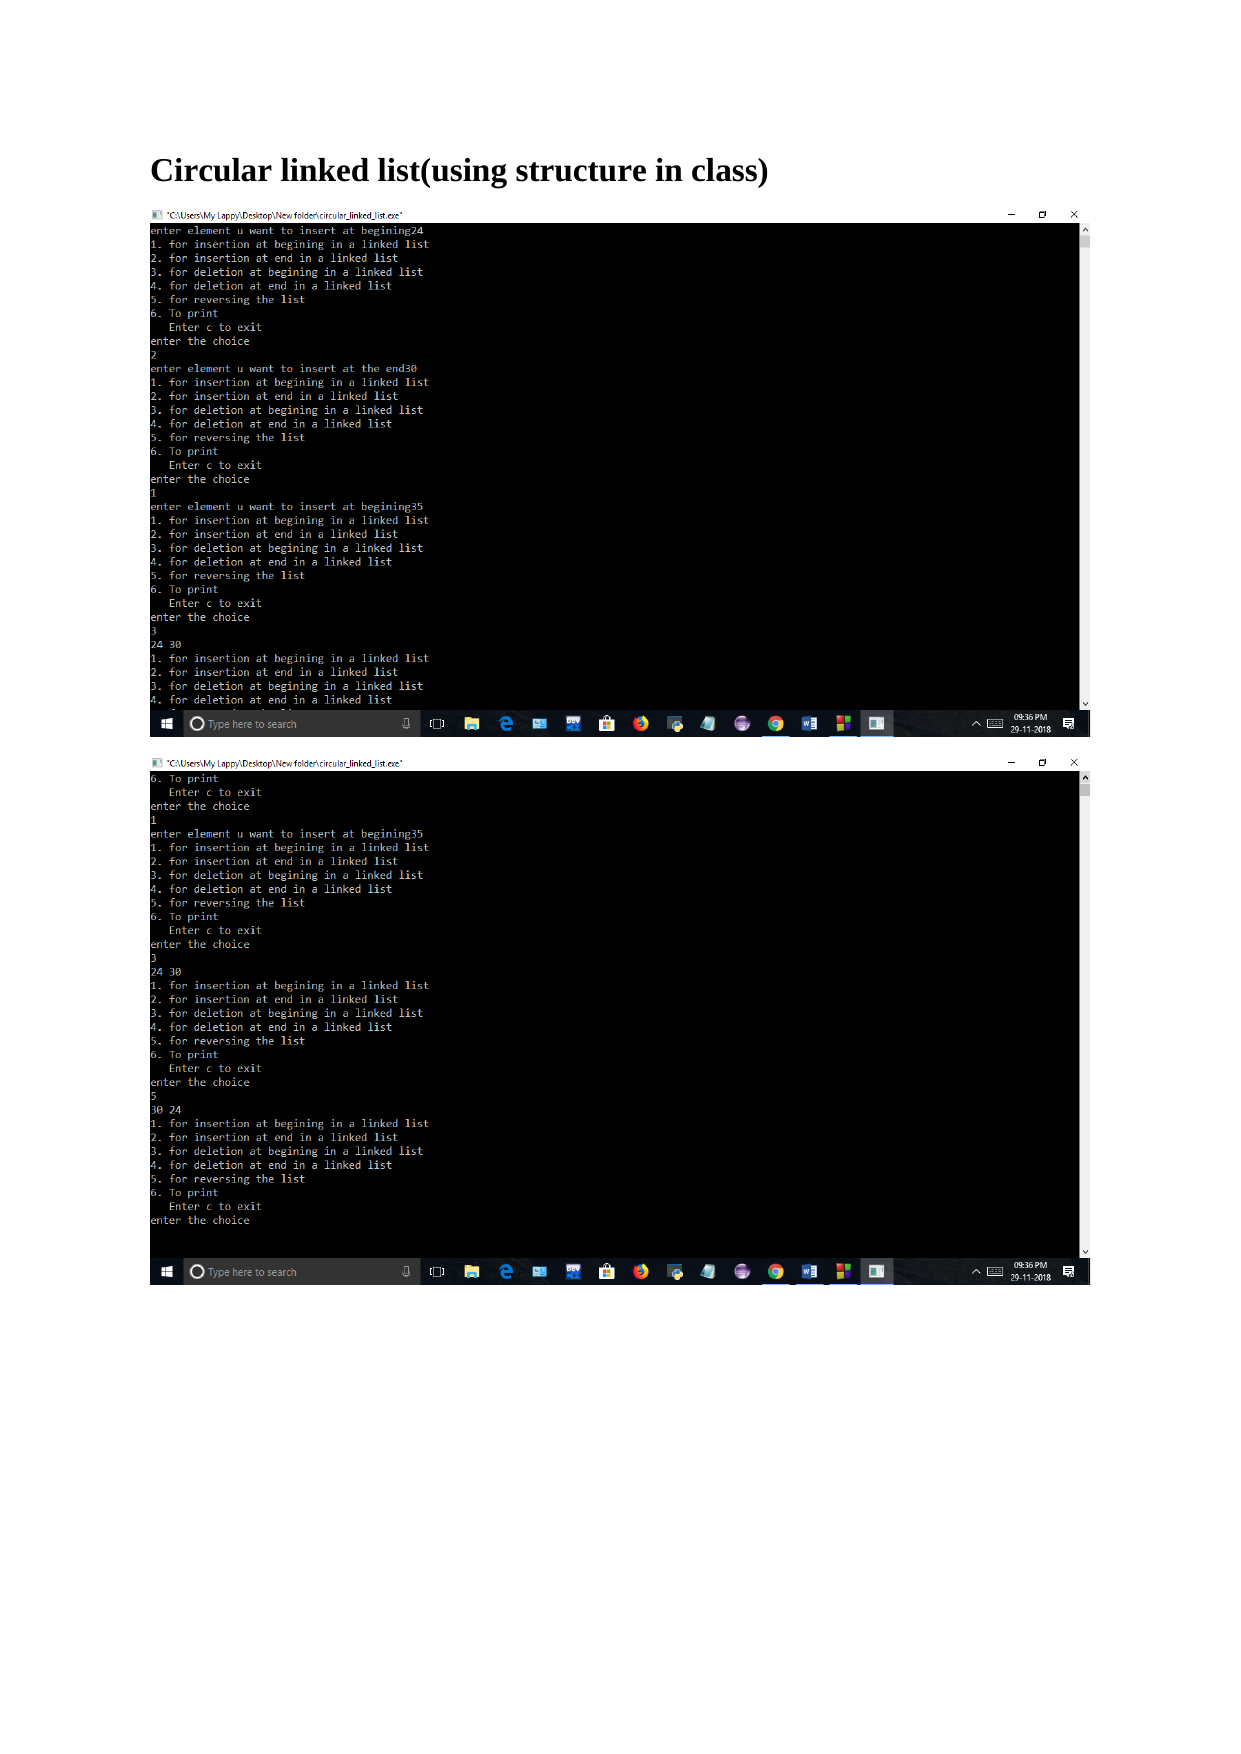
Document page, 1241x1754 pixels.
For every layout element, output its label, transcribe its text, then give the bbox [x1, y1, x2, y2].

picture [150, 755, 1091, 1285]
text Circular linked list(using structure in class) [150, 150, 1090, 188]
picture [150, 208, 1091, 737]
